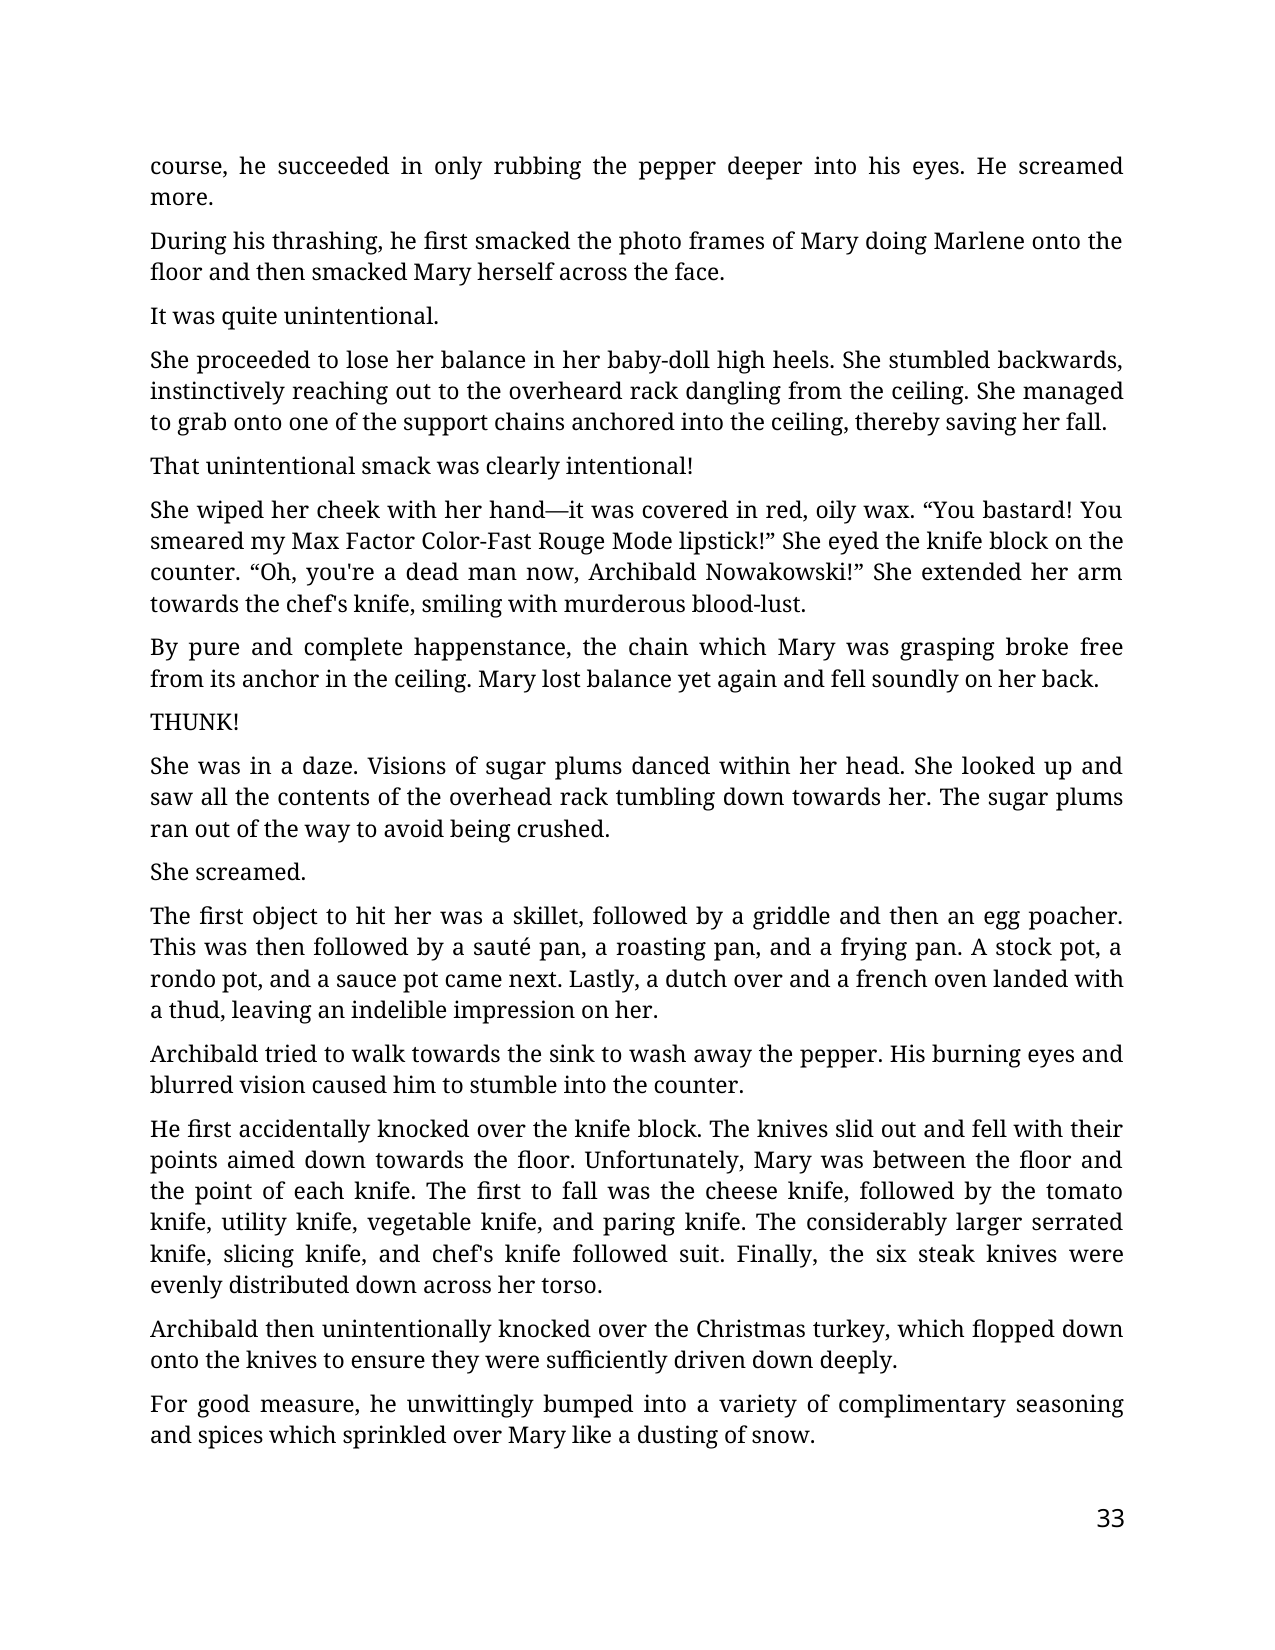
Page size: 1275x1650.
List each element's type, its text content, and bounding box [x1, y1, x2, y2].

text Archibald tried to walk towards the sink to wash away the pepper. His burning eyes and blurred vision caused him to stumble into the counter. [150, 1037, 1125, 1100]
text During his thrashing, he first smacked the photo frames of Mary doing Marlene onto the floor and then smacked Mary herself across the face. [150, 225, 1125, 287]
text She wiped her cheek with her hand—it was covered in red, oily wax. “You bastard! You smeared my Max Factor Color-Fast Rouge Mode lipstick!” She eyed the knife block on the counter. “Oh, you're a dead man now, Archibald Nowakowski!” She extended her arm towards the chef's knife, smiling with murderous blood-lust. [150, 494, 1125, 619]
text That unintentional smack was clearly intentional! [150, 450, 1125, 481]
text He first accidentally knocked over the knife block. The knives slid out and fell with their points aimed down towards the floor. Unfortunately, Mary was between the floor and the point of each knife. The first to fall was the cheese knife, followed by the tomato knife, utility knife, vegetable knife, and paring knife. The considerably larger serrated knife, slicing knife, and chef's knife followed suit. Finally, the six steak knives were evenly distributed down across her torso. [150, 1112, 1125, 1300]
text By pure and complete happenstance, the chain which Mary was grasping broke free from its anchor in the ceiling. Mary lost balance yet again and fell soundly on her back. [150, 631, 1125, 694]
text She was in a daze. Visions of sugar plums danced within her head. She looked up and saw all the contents of the overhead rack tumbling down towards her. The sugar plums ran out of the way to avoid being crushed. [150, 750, 1125, 844]
text For good measure, he unwittingly bumped into a variety of complimentary seasoning and spices which sprinkled over Mary like a dusting of snow. [150, 1387, 1125, 1450]
text The first object to hit her was a skillet, followed by a griddle and then an egg poacher. This was then followed by a sauté pan, a roasting pan, and a frying pan. A stock pot, a rondo pot, and a sauce pot came next. Lastly, a dutch over and a french oven landed with a thud, leaving an indelible impression on her. [150, 900, 1125, 1025]
text Archibald then unintentionally knocked over the Christmas turkey, which flopped down onto the knives to ensure they were sufficiently driven down deeply. [150, 1312, 1125, 1375]
text She proceeded to lose her balance in her baby-doll high heels. She stumbled backwards, instinctively reaching out to the overheard rack dangling from the ceiling. She managed to grab onto one of the support chains anchored into the ceiling, thereby saving her fall. [150, 344, 1125, 437]
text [150, 150, 1125, 212]
text THUNK! [150, 706, 1125, 737]
text It was quite unintentional. [150, 300, 1125, 331]
text She screamed. [150, 856, 1125, 887]
